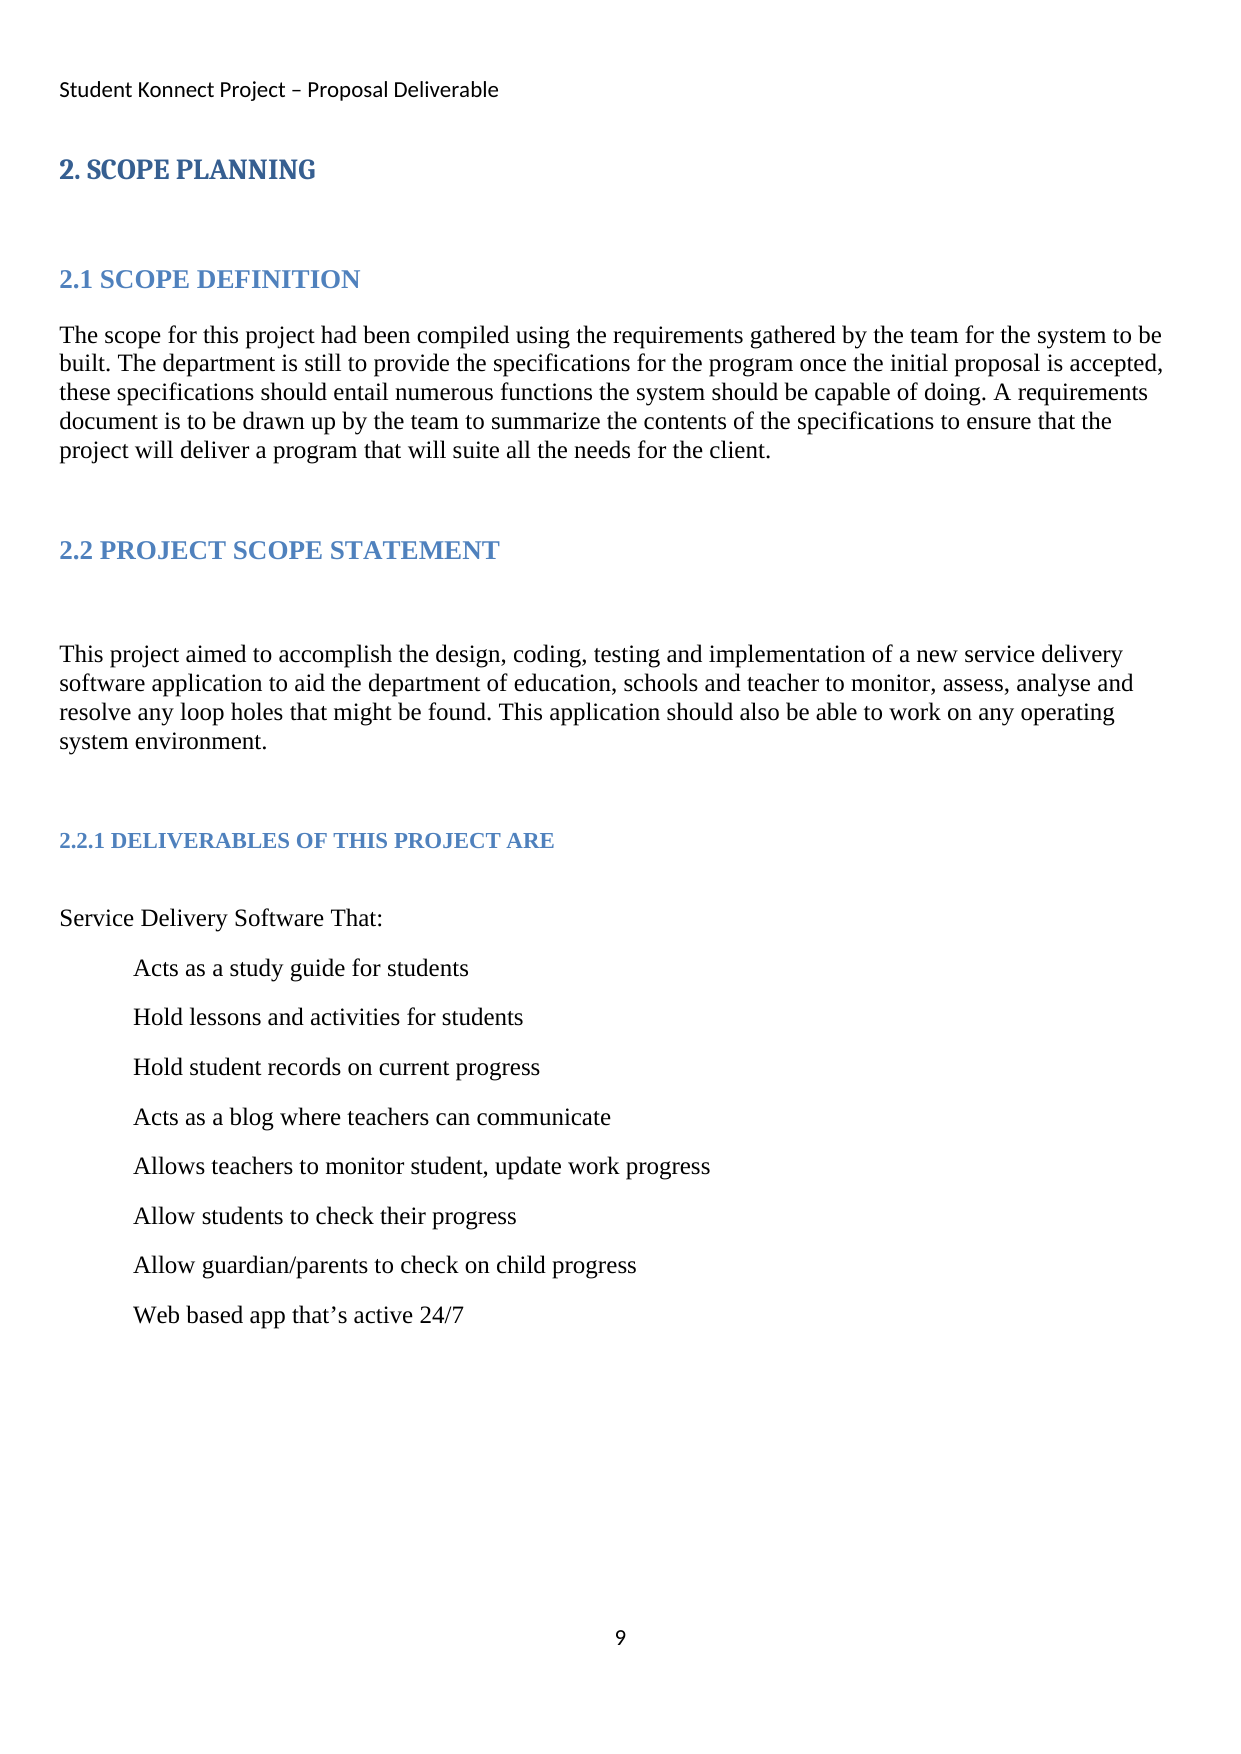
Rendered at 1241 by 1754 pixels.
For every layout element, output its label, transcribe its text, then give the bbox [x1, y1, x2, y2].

text Hold student records on current progress [59, 1052, 1181, 1081]
text This project aimed to accomplish the design, coding, testing and implementation of a new service delivery software application to aid the department of education, schools and teacher to monitor, assess, analyse and resolve any loop holes that might be found. This application should also be able to work on any operating system environment. [59, 639, 1181, 754]
subtitle 2.1 SCOPE DEFINITION [59, 263, 1181, 295]
text Service Delivery Software That: [59, 903, 1181, 932]
text Web based app that’s active 24/7 [59, 1300, 1181, 1329]
text Acts as a study guide for students [59, 953, 1181, 982]
text The scope for this project had been compiled using the requirements gathered by the team for the system to be built. The department is still to provide the specifications for the program once the initial proposal is accepted, these specifications should entail numerous functions the system should be capable of doing. A requirements document is to be drawn up by the team to summarize the contents of the specifications to ensure that the project will deliver a program that will suite all the needs for the client. [59, 320, 1181, 463]
subtitle 2. SCOPE PLANNING [59, 153, 1181, 187]
subtitle 2.2.1 Deliverables of this project are [59, 825, 1181, 854]
text Hold lessons and activities for students [59, 1002, 1181, 1031]
text Allows teachers to monitor student, update work progress [59, 1151, 1181, 1180]
subtitle 2.2 PROJECT SCOPE STATEMENT [59, 534, 1181, 565]
text Allow guardian/parents to check on child progress [59, 1250, 1181, 1279]
text Allow students to check their progress [59, 1201, 1181, 1229]
text Acts as a blog where teachers can communicate [59, 1102, 1181, 1130]
